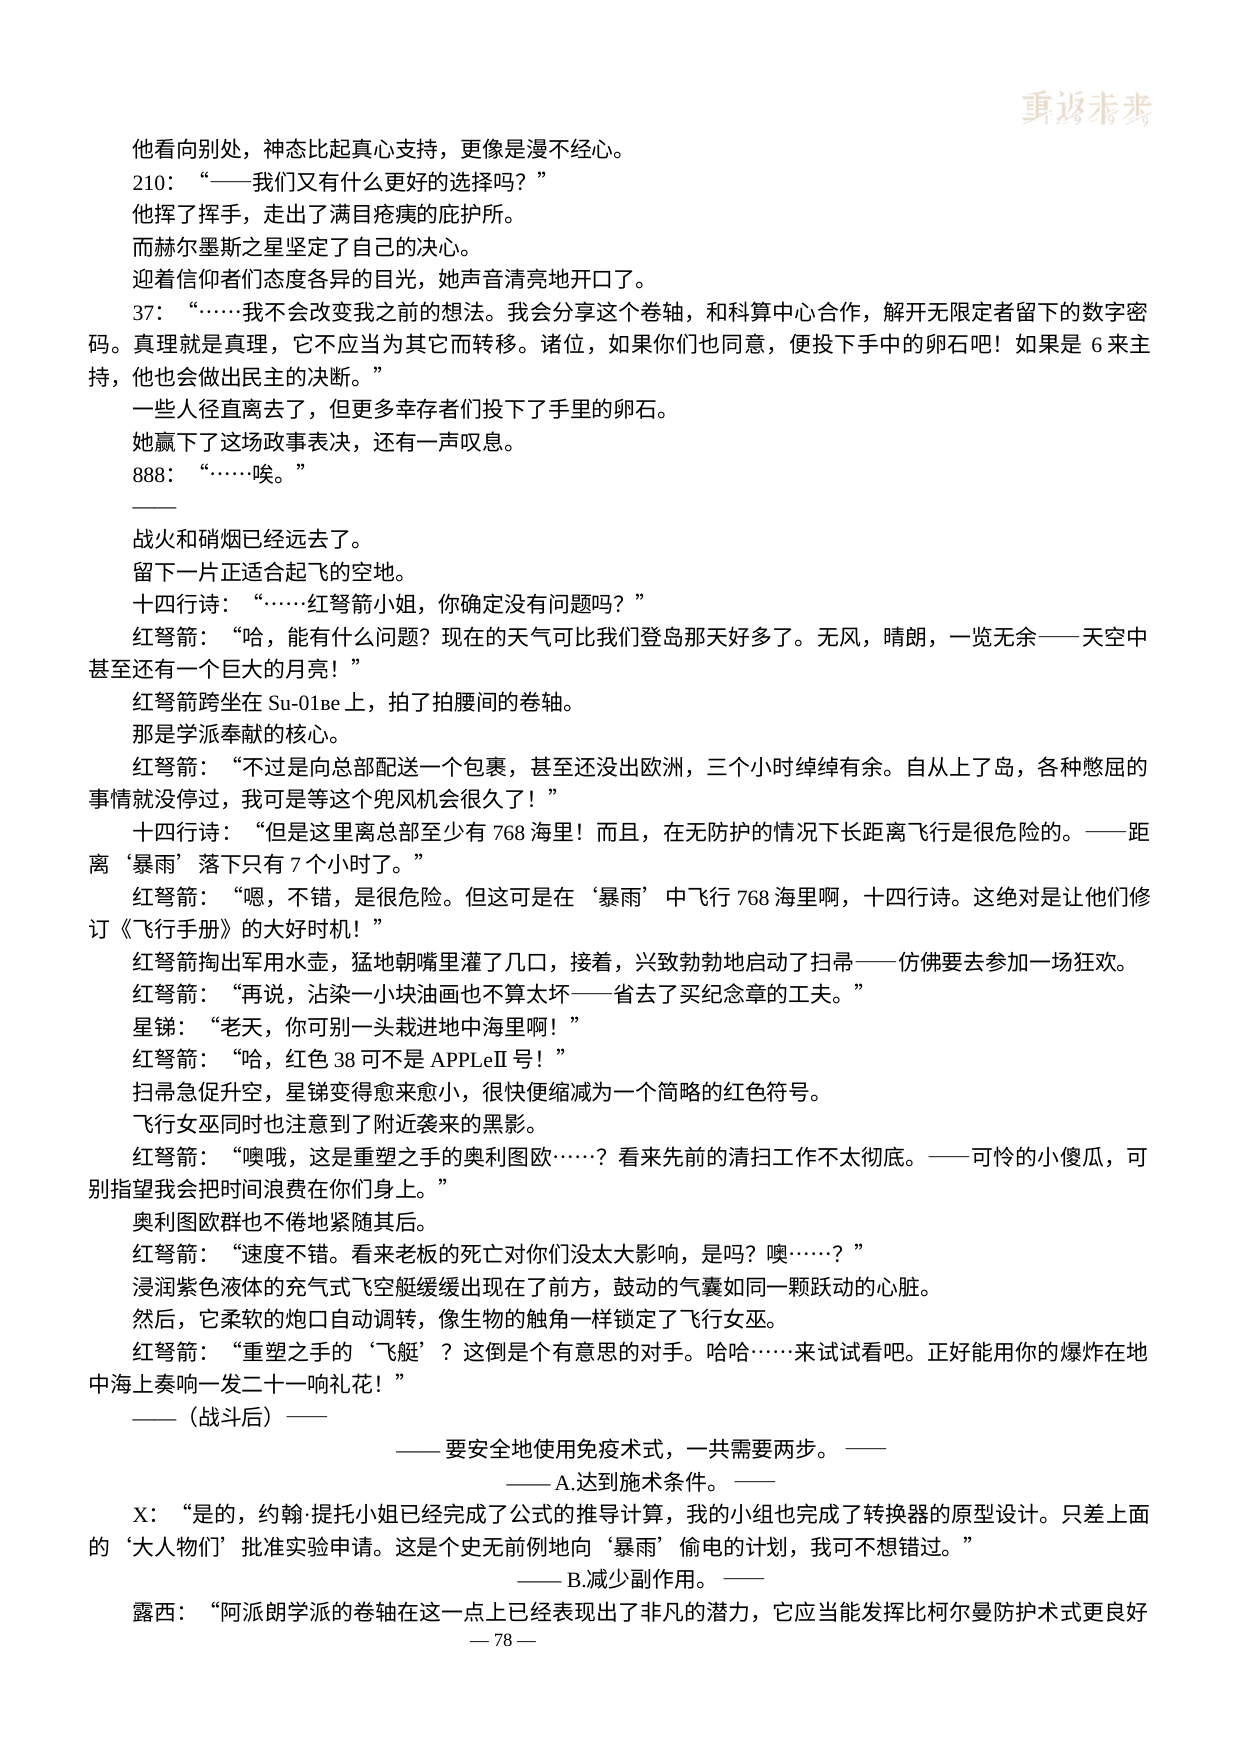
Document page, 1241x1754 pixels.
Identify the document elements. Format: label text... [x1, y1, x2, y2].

text 他挥了挥手，走出了满目疮痍的庇护所。 [88, 197, 1152, 229]
picture [1022, 90, 1152, 127]
text —— A.达到施术条件。 —— [88, 1464, 1152, 1497]
text 飞行女巫同时也注意到了附近袭来的黑影。 [88, 1107, 1152, 1139]
text 她赢下了这场政事表决，还有一声叹息。 [88, 424, 1152, 457]
text 888：“……唉。” [88, 457, 1152, 489]
text X：“是的，约翰·提托小姐已经完成了公式的推导计算，我的小组也完成了转换器的原型设计。只差上面的‘大人物们’批准实验申请。这是个史无前例地向‘暴雨’偷电的计划，我可不想错过。” [88, 1497, 1152, 1562]
text 那是学派奉献的核心。 [88, 717, 1152, 749]
text 迎着信仰者们态度各异的目光，她声音清亮地开口了。 [88, 262, 1152, 294]
text 37：“……我不会改变我之前的想法。我会分享这个卷轴，和科算中心合作，解开无限定者留下的数字密码。真理就是真理，它不应当为其它而转移。诸位，如果你们也同意，便投下手中的卵石吧！如果是6来主持，他也会做出民主的决断。” [88, 294, 1152, 392]
text —— 要安全地使用免疫术式，一共需要两步。 —— [88, 1432, 1152, 1464]
text 红弩箭：“哈，能有什么问题？现在的天气可比我们登岛那天好多了。无风，晴朗，一览无余——天空中甚至还有一个巨大的月亮！” [88, 619, 1152, 684]
text 留下一片正适合起飞的空地。 [88, 554, 1152, 587]
text 星锑：“老天，你可别一头栽进地中海里啊！” [88, 1009, 1152, 1042]
text 战火和硝烟已经远去了。 [88, 522, 1152, 554]
text —— [88, 489, 1152, 522]
text 红弩箭：“哈，红色38可不是APPLeⅡ号！” [88, 1042, 1152, 1074]
text 红弩箭：“速度不错。看来老板的死亡对你们没太大影响，是吗？噢……？” [88, 1237, 1152, 1269]
text 十四行诗：“但是这里离总部至少有768海里！而且，在无防护的情况下长距离飞行是很危险的。——距离‘暴雨’落下只有7个小时了。” [88, 814, 1152, 879]
text —— B.减少副作用。 —— [88, 1562, 1152, 1594]
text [88, 1594, 1152, 1627]
text 红弩箭：“再说，沾染一小块油画也不算太坏——省去了买纪念章的工夫。” [88, 977, 1152, 1009]
text 红弩箭：“嗯，不错，是很危险。但这可是在‘暴雨’中飞行768海里啊，十四行诗。这绝对是让他们修订《飞行手册》的大好时机！” [88, 879, 1152, 944]
text 红弩箭：“噢哦，这是重塑之手的奥利图欧……？看来先前的清扫工作不太彻底。——可怜的小傻瓜，可别指望我会把时间浪费在你们身上。” [88, 1139, 1152, 1204]
text 十四行诗：“……红弩箭小姐，你确定没有问题吗？” [88, 587, 1152, 619]
text 红弩箭跨坐在Su-01ве上，拍了拍腰间的卷轴。 [88, 684, 1152, 717]
text 奥利图欧群也不倦地紧随其后。 [88, 1204, 1152, 1237]
text 而赫尔墨斯之星坚定了自己的决心。 [88, 229, 1152, 262]
text 扫帚急促升空，星锑变得愈来愈小，很快便缩减为一个简略的红色符号。 [88, 1074, 1152, 1107]
text 浸润紫色液体的充气式飞空艇缓缓出现在了前方，鼓动的气囊如同一颗跃动的心脏。 [88, 1269, 1152, 1302]
text ——（战斗后）—— [88, 1399, 1152, 1432]
text 红弩箭：“不过是向总部配送一个包裹，甚至还没出欧洲，三个小时绰绰有余。自从上了岛，各种憋屈的事情就没停过，我可是等这个兜风机会很久了！” [88, 749, 1152, 814]
text 一些人径直离去了，但更多幸存者们投下了手里的卵石。 [88, 392, 1152, 424]
text 然后，它柔软的炮口自动调转，像生物的触角一样锁定了飞行女巫。 [88, 1302, 1152, 1334]
text 红弩箭：“重塑之手的‘飞艇’？这倒是个有意思的对手。哈哈……来试试看吧。正好能用你的爆炸在地中海上奏响一发二十一响礼花！” [88, 1334, 1152, 1399]
text 他看向别处，神态比起真心支持，更像是漫不经心。 [88, 132, 1152, 164]
text 210：“——我们又有什么更好的选择吗？” [88, 164, 1152, 197]
text 红弩箭掏出军用水壶，猛地朝嘴里灌了几口，接着，兴致勃勃地启动了扫帚——仿佛要去参加一场狂欢。 [88, 944, 1152, 977]
